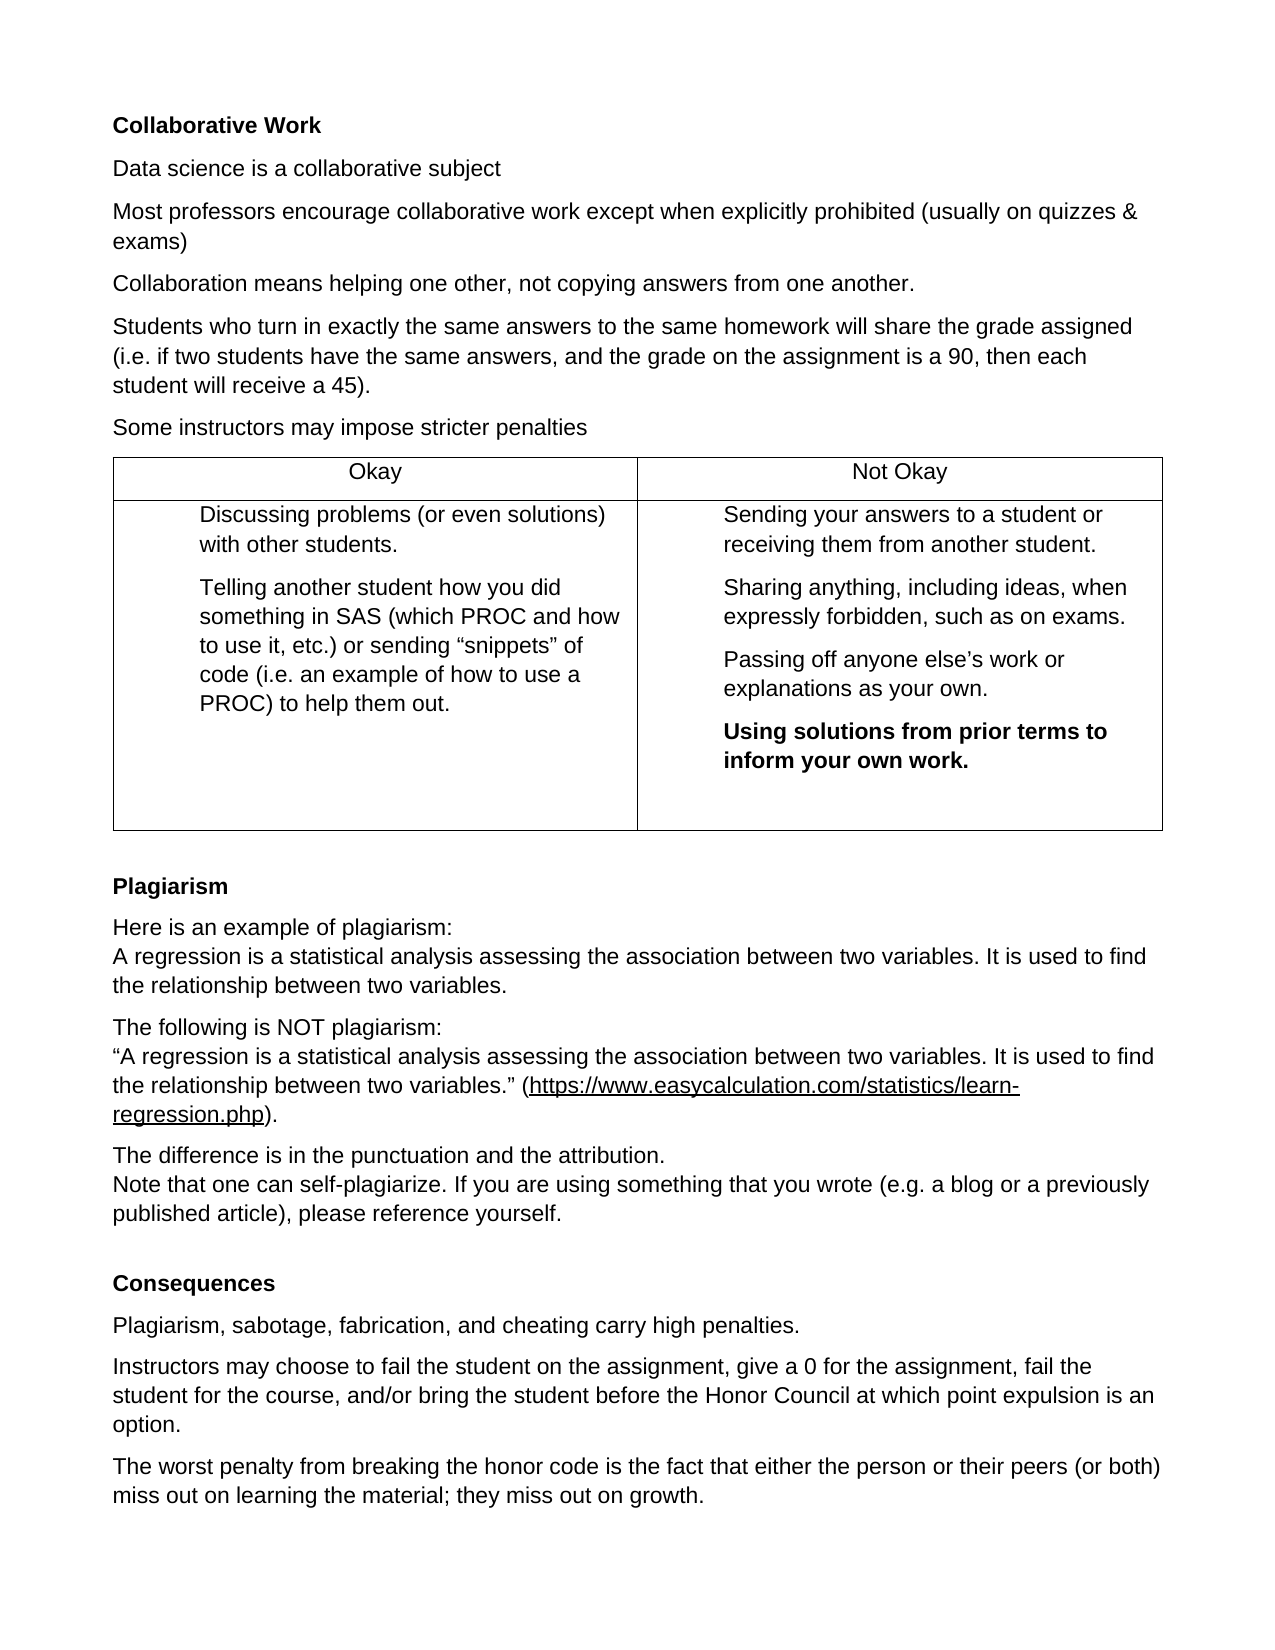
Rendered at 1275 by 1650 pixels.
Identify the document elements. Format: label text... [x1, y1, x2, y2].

list Data science is a collaborative subject [75, 154, 1162, 182]
text Note that one can self-plagiarize. If you are using something that you wrote (e.g. a blog or a previously published article), please reference yourself. [112, 1171, 1162, 1226]
text The following is NOT plagiarism: [112, 1014, 1162, 1040]
text Plagiarism, sabotage, fabrication, and cheating carry high penalties. [112, 1312, 1162, 1338]
table_header Okay [114, 458, 637, 499]
text Plagiarism [112, 873, 1162, 899]
list Most professors encourage collaborative work except when explicitly prohibited (usually on quizzes & exams) [75, 197, 1162, 254]
text Here is an example of plagiarism: [112, 914, 1162, 941]
list Some instructors may impose stricter penalties [75, 413, 1162, 442]
text “A regression is a statistical analysis assessing the association between two variables. It is used to find the relationship between two variables.” (https://www.easycalculation.com/statistics/learn-regression.php). [112, 1043, 1162, 1127]
table_header Not Okay [638, 458, 1162, 499]
text Instructors may choose to fail the student on the assignment, give a 0 for the assignment, fail the student for the course, and/or bring the student before the Honor Council at which point expulsion is an option. [112, 1353, 1162, 1437]
text Collaborative Work [112, 112, 1162, 139]
list Students who turn in exactly the same answers to the same homework will share the grade assigned (i.e. if two students have the same answers, and the grade on the assignment is a 90, then each student will receive a 45). [75, 312, 1162, 398]
table_cell Discussing problems (or even solutions) with other students. Telling another student how you did something in SAS (which PROC and how to use it, etc.) or sending “snippets” of code (i.e. an example of how to use a PROC) to help them out. [114, 501, 637, 830]
list Collaboration means helping one other, not copying answers from one another. [75, 269, 1162, 297]
text A regression is a statistical analysis assessing the association between two variables. It is used to find the relationship between two variables. [112, 943, 1162, 998]
table_cell Sending your answers to a student or receiving them from another student. Sharing anything, including ideas, when expressly forbidden, such as on exams. Passing off anyone else’s work or explanations as your own. Using solutions from prior terms to inform your own work. [638, 501, 1162, 830]
text The worst penalty from breaking the honor code is the fact that either the person or their peers (or both) miss out on learning the material; they miss out on growth. [112, 1453, 1162, 1508]
text Consequences [112, 1270, 1162, 1297]
text The difference is in the punctuation and the attribution. [112, 1142, 1162, 1168]
